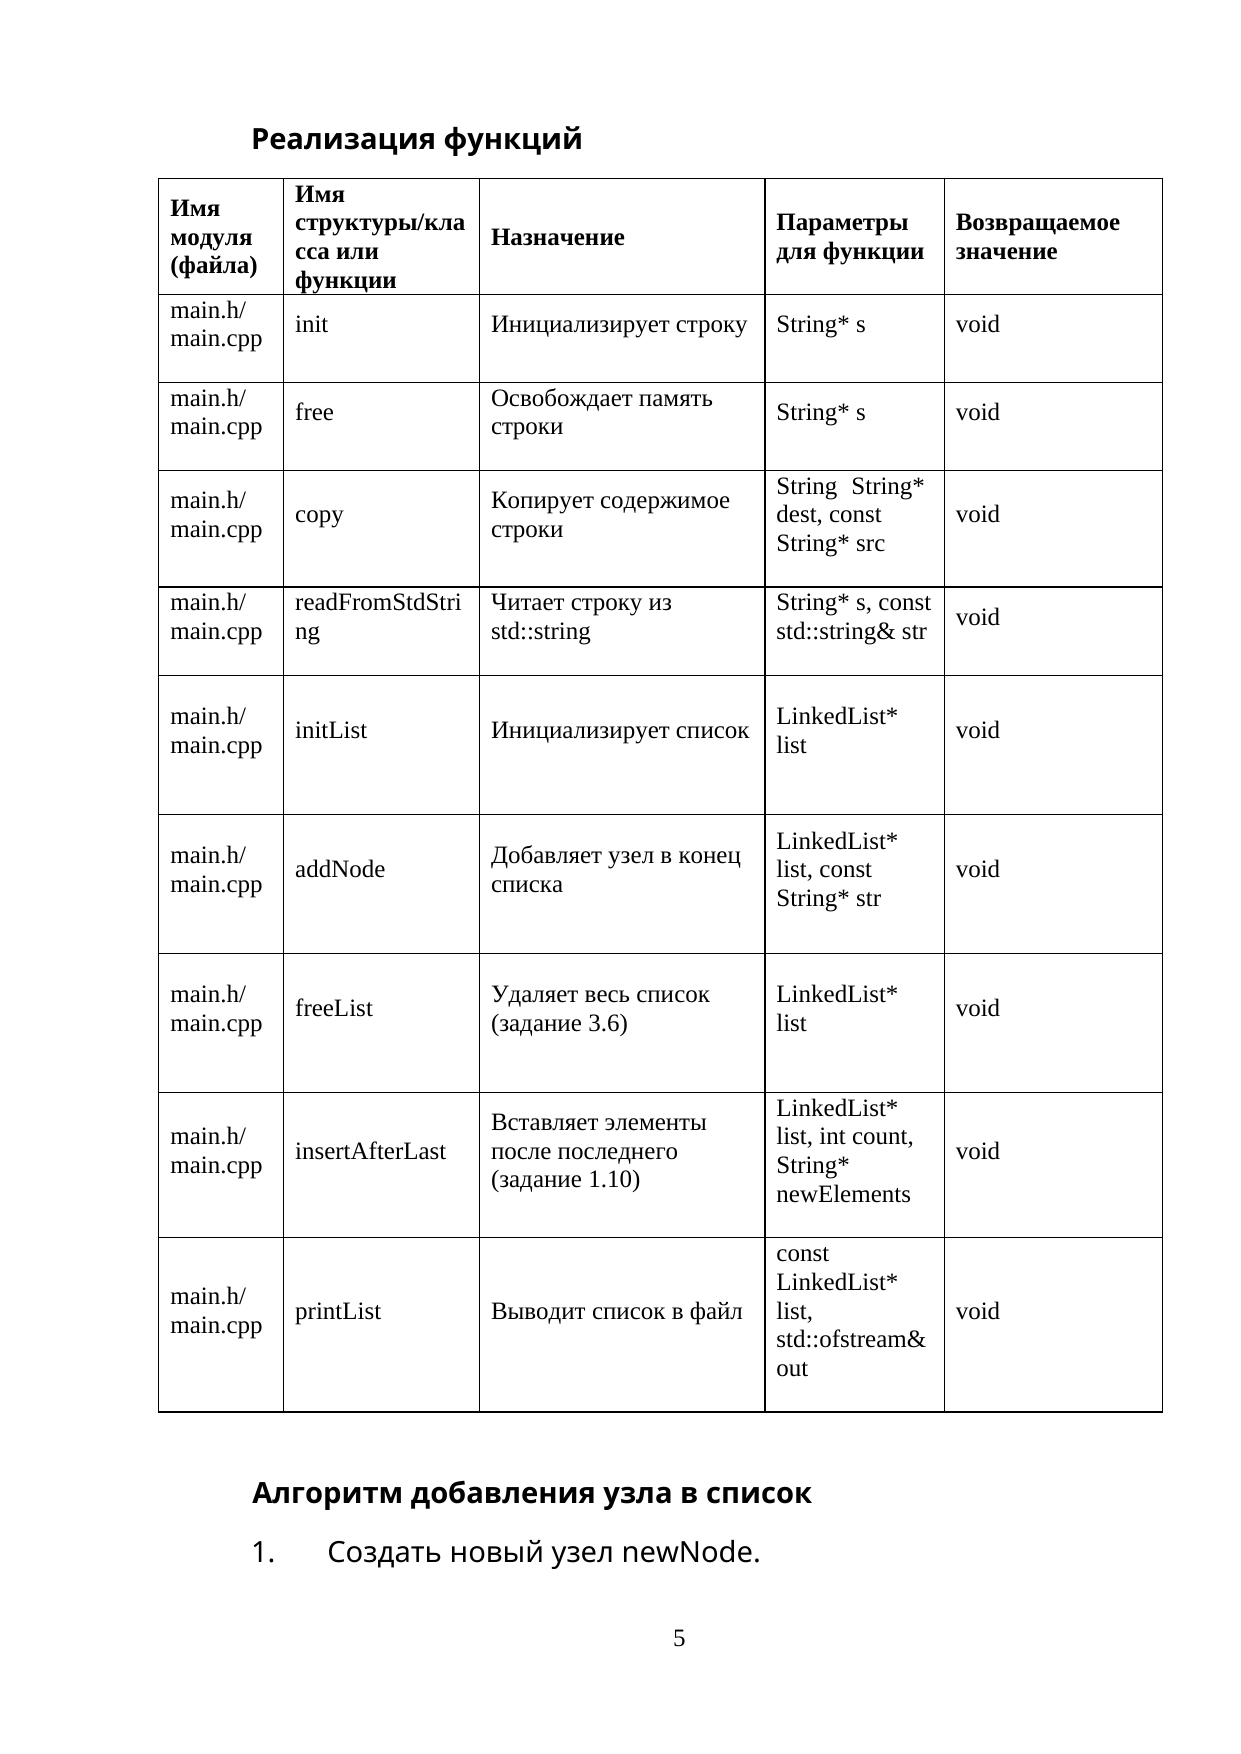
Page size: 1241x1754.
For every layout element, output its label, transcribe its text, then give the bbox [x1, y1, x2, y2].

table_cell Инициализирует строку [480, 295, 764, 382]
table_cell free [284, 383, 479, 470]
table_cell main.h/main.cpp [159, 1093, 283, 1237]
table_cell void [945, 471, 1162, 586]
table_cell main.h/main.cpp [159, 588, 283, 674]
table_header Параметры для функции [766, 179, 944, 294]
text Реализация функций [177, 118, 1181, 158]
table_cell Копирует содержимое строки [480, 471, 764, 586]
table_cell Вставляет элементы после последнего (задание 1.10) [480, 1093, 764, 1237]
table_cell String* s, const std::string& str [766, 588, 944, 674]
table_cell void [945, 815, 1162, 953]
table_header Назначение [480, 179, 764, 294]
table_cell LinkedList* list [766, 954, 944, 1092]
table_cell freeList [284, 954, 479, 1092]
table_cell Удаляет весь список (задание 3.6) [480, 954, 764, 1092]
table_cell main.h/main.cpp [159, 954, 283, 1092]
table_cell LinkedList* list [766, 676, 944, 813]
table_cell initList [284, 676, 479, 813]
table_header Имя модуля (файла) [159, 179, 283, 294]
table_cell main.h/main.cpp [159, 471, 283, 586]
table_cell main.h/main.cpp [159, 295, 283, 382]
table_cell String* s [766, 383, 944, 470]
table_cell main.h/main.cpp [159, 676, 283, 813]
table_cell void [945, 1238, 1162, 1411]
text Алгоритм добавления узла в список [177, 1412, 1181, 1512]
table_cell addNode [284, 815, 479, 953]
table_header Возвращаемое значение [945, 179, 1162, 294]
table_cell void [945, 295, 1162, 382]
table_cell insertAfterLast [284, 1093, 479, 1237]
table_cell Освобождает память строки [480, 383, 764, 470]
table_cell Добавляет узел в конец списка [480, 815, 764, 953]
table_cell String String* dest, const String* src [766, 471, 944, 586]
table_cell Инициализирует список [480, 676, 764, 813]
table_cell main.h/main.cpp [159, 1238, 283, 1411]
table_cell void [945, 676, 1162, 813]
table_cell LinkedList* list, const String* str [766, 815, 944, 953]
table_cell printList [284, 1238, 479, 1411]
table_cell LinkedList* list, int count, String* newElements [766, 1093, 944, 1237]
table_cell String* s [766, 295, 944, 382]
table_cell void [945, 1093, 1162, 1237]
table_cell void [945, 383, 1162, 470]
table_cell void [945, 954, 1162, 1092]
list Создать новый узел newNode. [177, 1531, 1181, 1571]
table_cell readFromStdString [284, 588, 479, 674]
table_cell main.h/main.cpp [159, 815, 283, 953]
table_cell void [945, 588, 1162, 674]
table_cell Выводит список в файл [480, 1238, 764, 1411]
table_cell copy [284, 471, 479, 586]
table_cell const LinkedList* list, std::ofstream& out [766, 1238, 944, 1411]
table_cell Читает строку из std::string [480, 588, 764, 674]
table_cell main.h/main.cpp [159, 383, 283, 470]
table_cell init [284, 295, 479, 382]
table_header Имя структуры/класса или функции [284, 179, 479, 294]
